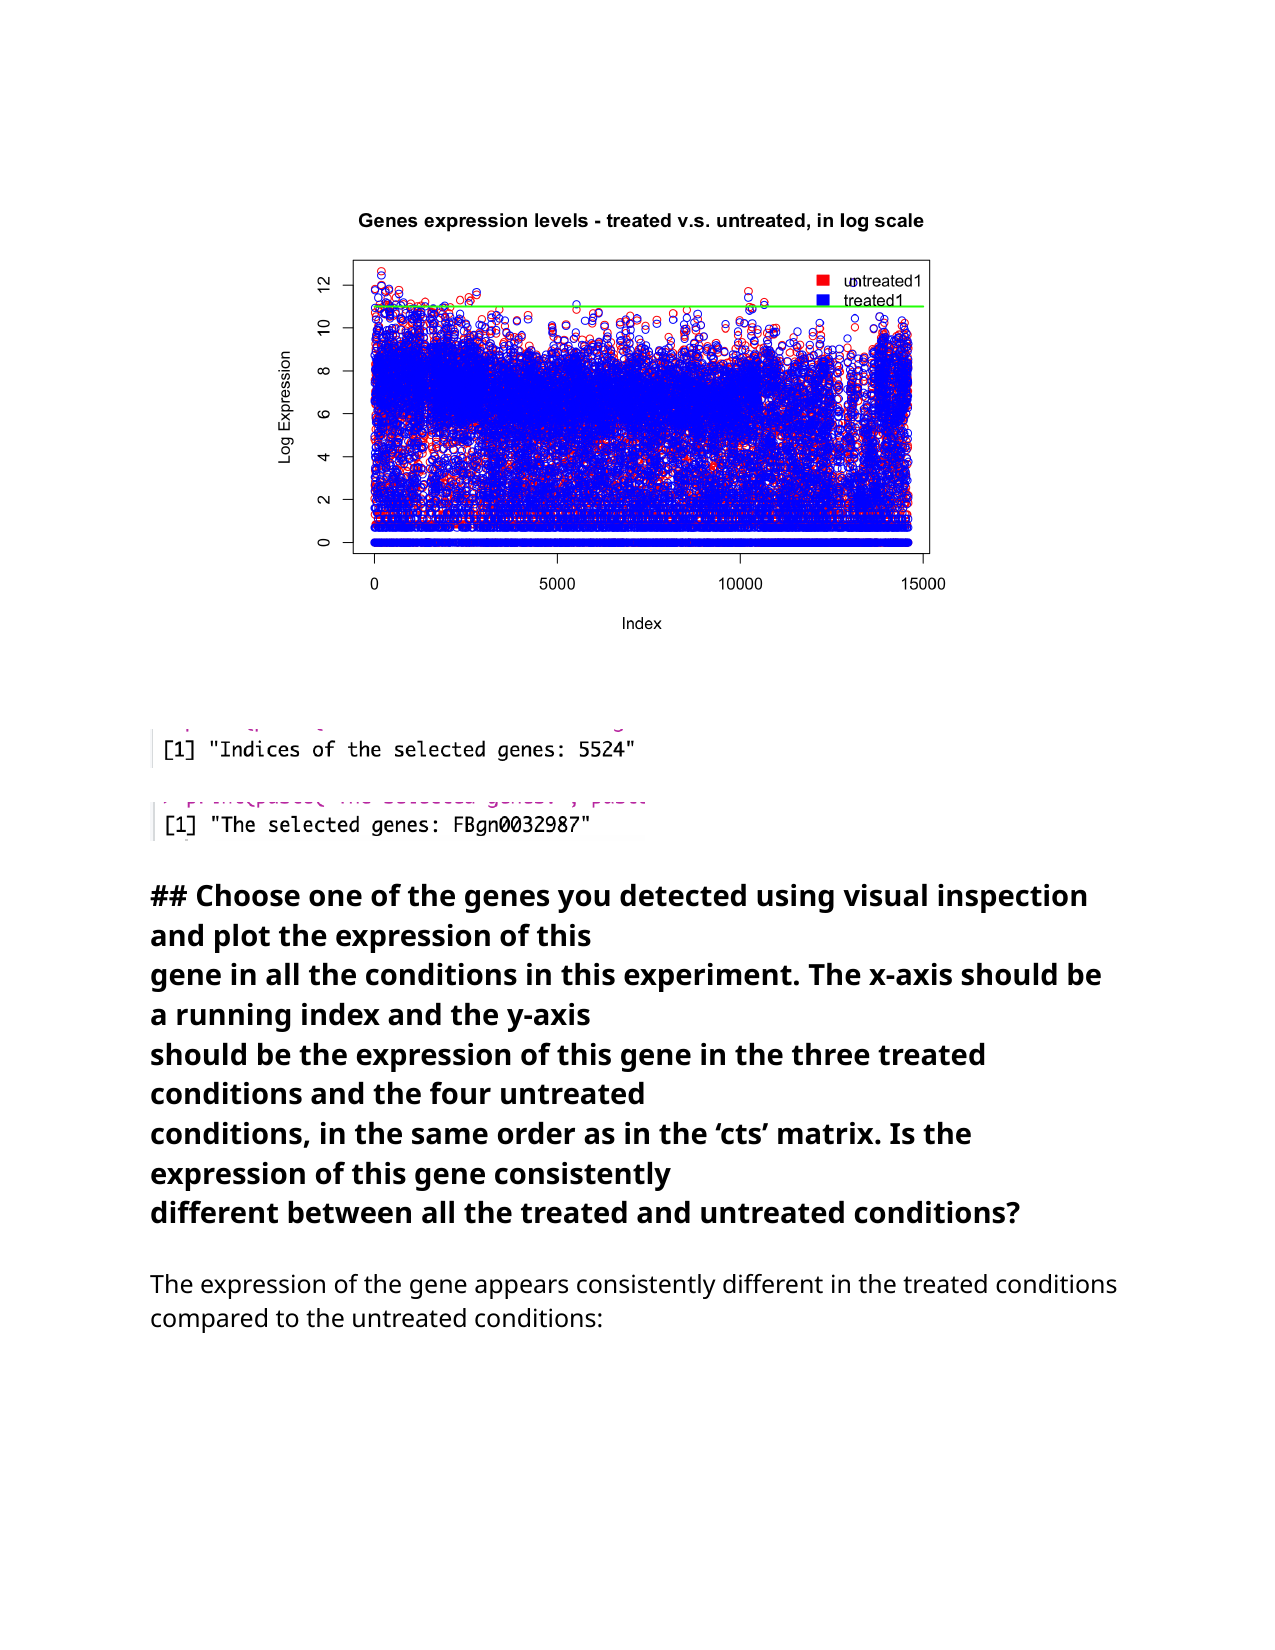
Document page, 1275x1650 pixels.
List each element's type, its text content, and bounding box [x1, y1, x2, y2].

picture [150, 729, 645, 768]
text gene in all the conditions in this experiment. The x-axis should be a running index and the y-axis [150, 954, 1125, 1034]
text different between all the treated and untreated conditions? [150, 1193, 1125, 1232]
picture [272, 180, 969, 651]
text The expression of the gene appears consistently different in the treated conditions compared to the untreated conditions: [150, 1266, 1125, 1334]
text ## Choose one of the genes you detected using visual inspection and plot the expression of this [150, 875, 1125, 954]
picture [150, 802, 645, 841]
text should be the expression of this gene in the three treated conditions and the four untreated [150, 1034, 1125, 1113]
text conditions, in the same order as in the ‘cts’ matrix. Is the expression of this gene consistently [150, 1113, 1125, 1193]
